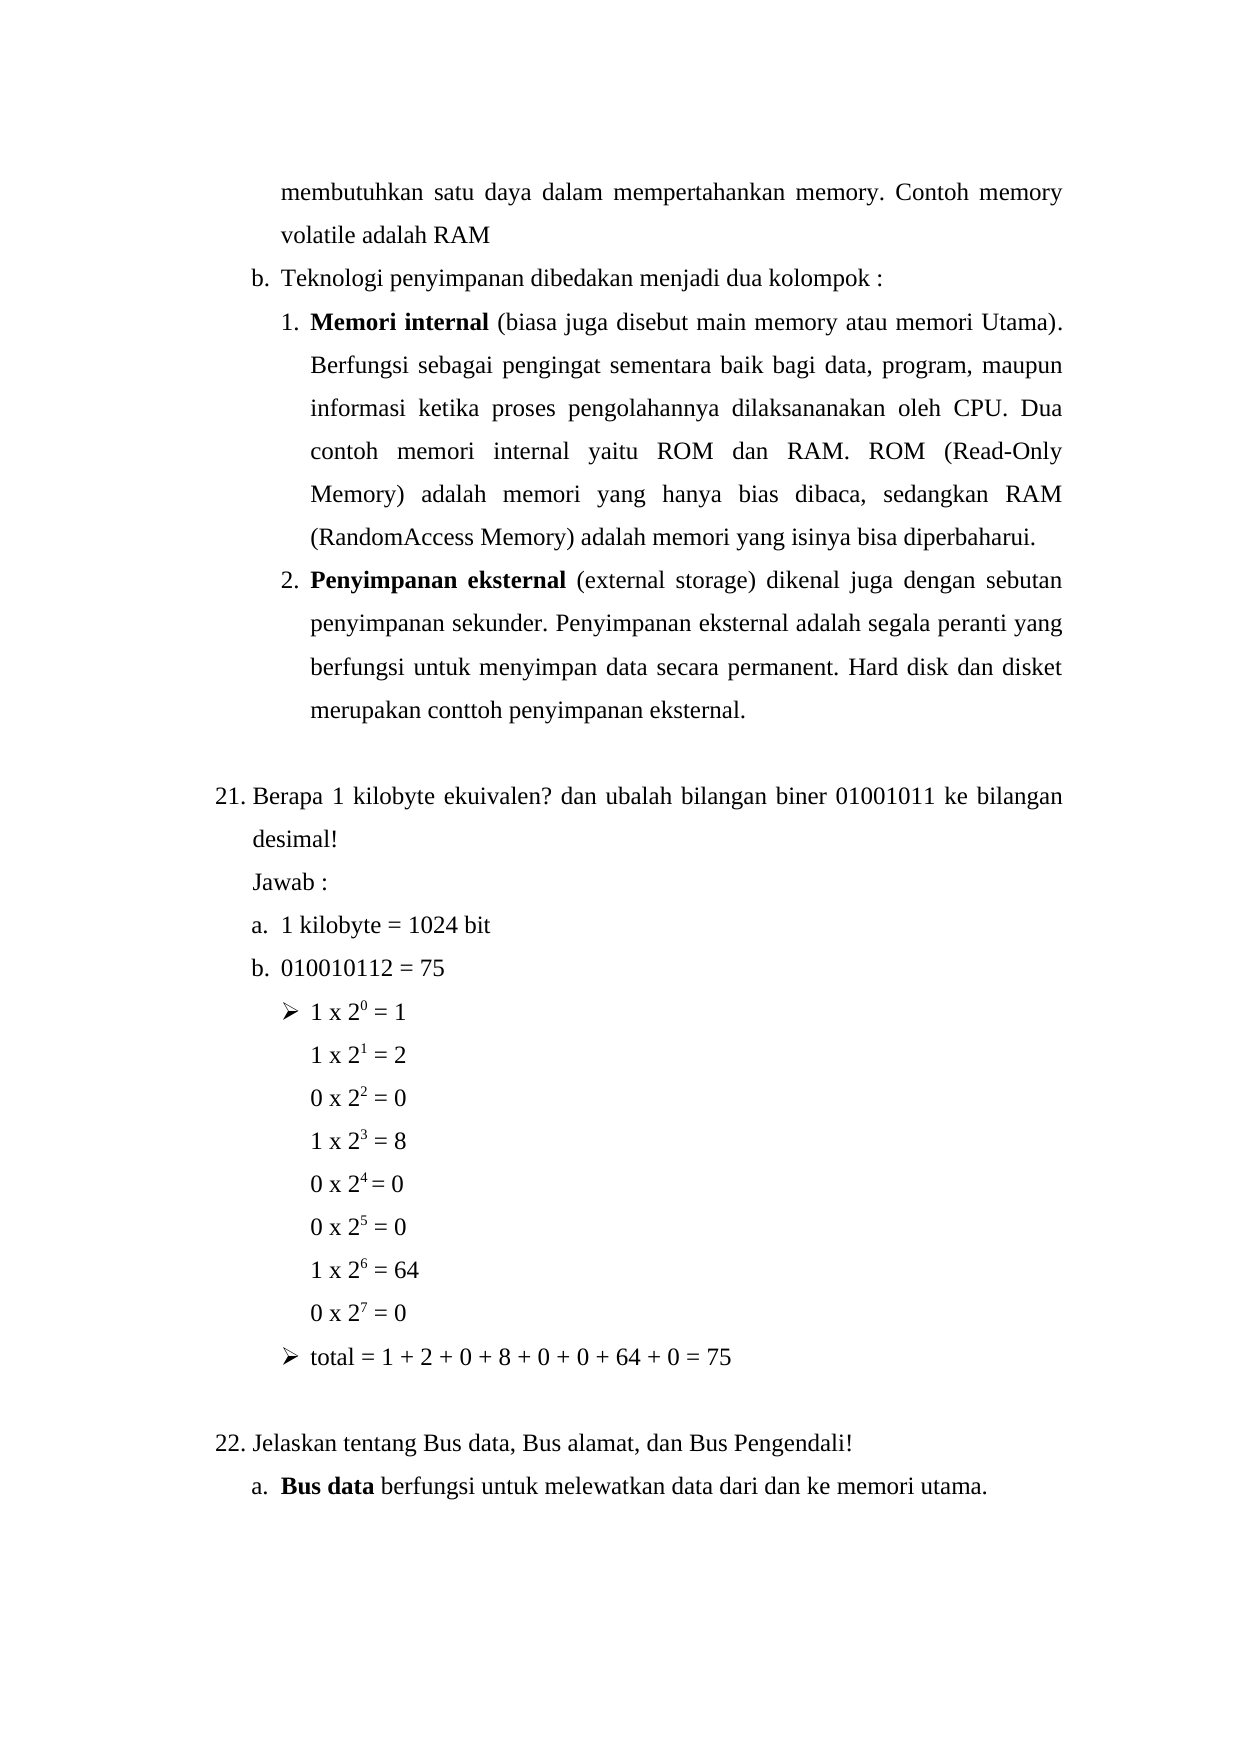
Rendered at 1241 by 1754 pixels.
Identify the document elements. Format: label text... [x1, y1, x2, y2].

list 0 x 22 = 0 [310, 1083, 1063, 1112]
list 1 kilobyte = 1024 bit [251, 910, 1063, 939]
list Jelaskan tentang Bus data, Bus alamat, dan Bus Pengendali! [215, 1428, 1063, 1457]
list Penyimpanan eksternal (external storage) dikenal juga dengan sebutan penyimpanan sekunder. Penyimpanan eksternal adalah segala peranti yang berfungsi untuk menyimpan data secara permanent. Hard disk dan disket merupakan conttoh penyimpanan eksternal. [281, 565, 1063, 723]
list 1 x 20 = 1 [281, 997, 1063, 1025]
list Bus data berfungsi untuk melewatkan data dari dan ke memori utama. [251, 1471, 1063, 1500]
list 0 x 24 = 0 [310, 1169, 1063, 1198]
list 0 x 27 = 0 [310, 1298, 1063, 1327]
list total = 1 + 2 + 0 + 8 + 0 + 0 + 64 + 0 = 75 [281, 1342, 1063, 1370]
list 1 x 21 = 2 [310, 1040, 1063, 1068]
list Berapa 1 kilobyte ekuivalen? dan ubalah bilangan biner 01001011 ke bilangan desimal! [215, 781, 1063, 853]
list 010010112 = 75 [251, 953, 1063, 982]
list 1 x 23 = 8 [310, 1126, 1063, 1155]
list Jawab : [252, 867, 1063, 896]
list 1 x 26 = 64 [310, 1255, 1063, 1284]
list 0 x 25 = 0 [310, 1212, 1063, 1241]
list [251, 177, 1063, 249]
list Memori internal (biasa juga disebut main memory atau memori Utama). Berfungsi sebagai pengingat sementara baik bagi data, program, maupun informasi ketika proses pengolahannya dilaksananakan oleh CPU. Dua contoh memori internal yaitu ROM dan RAM. ROM (Read-Only Memory) adalah memori yang hanya bias dibaca, sedangkan RAM (RandomAccess Memory) adalah memori yang isinya bisa diperbaharui. [281, 307, 1063, 551]
list Teknologi penyimpanan dibedakan menjadi dua kolompok : [251, 263, 1063, 292]
